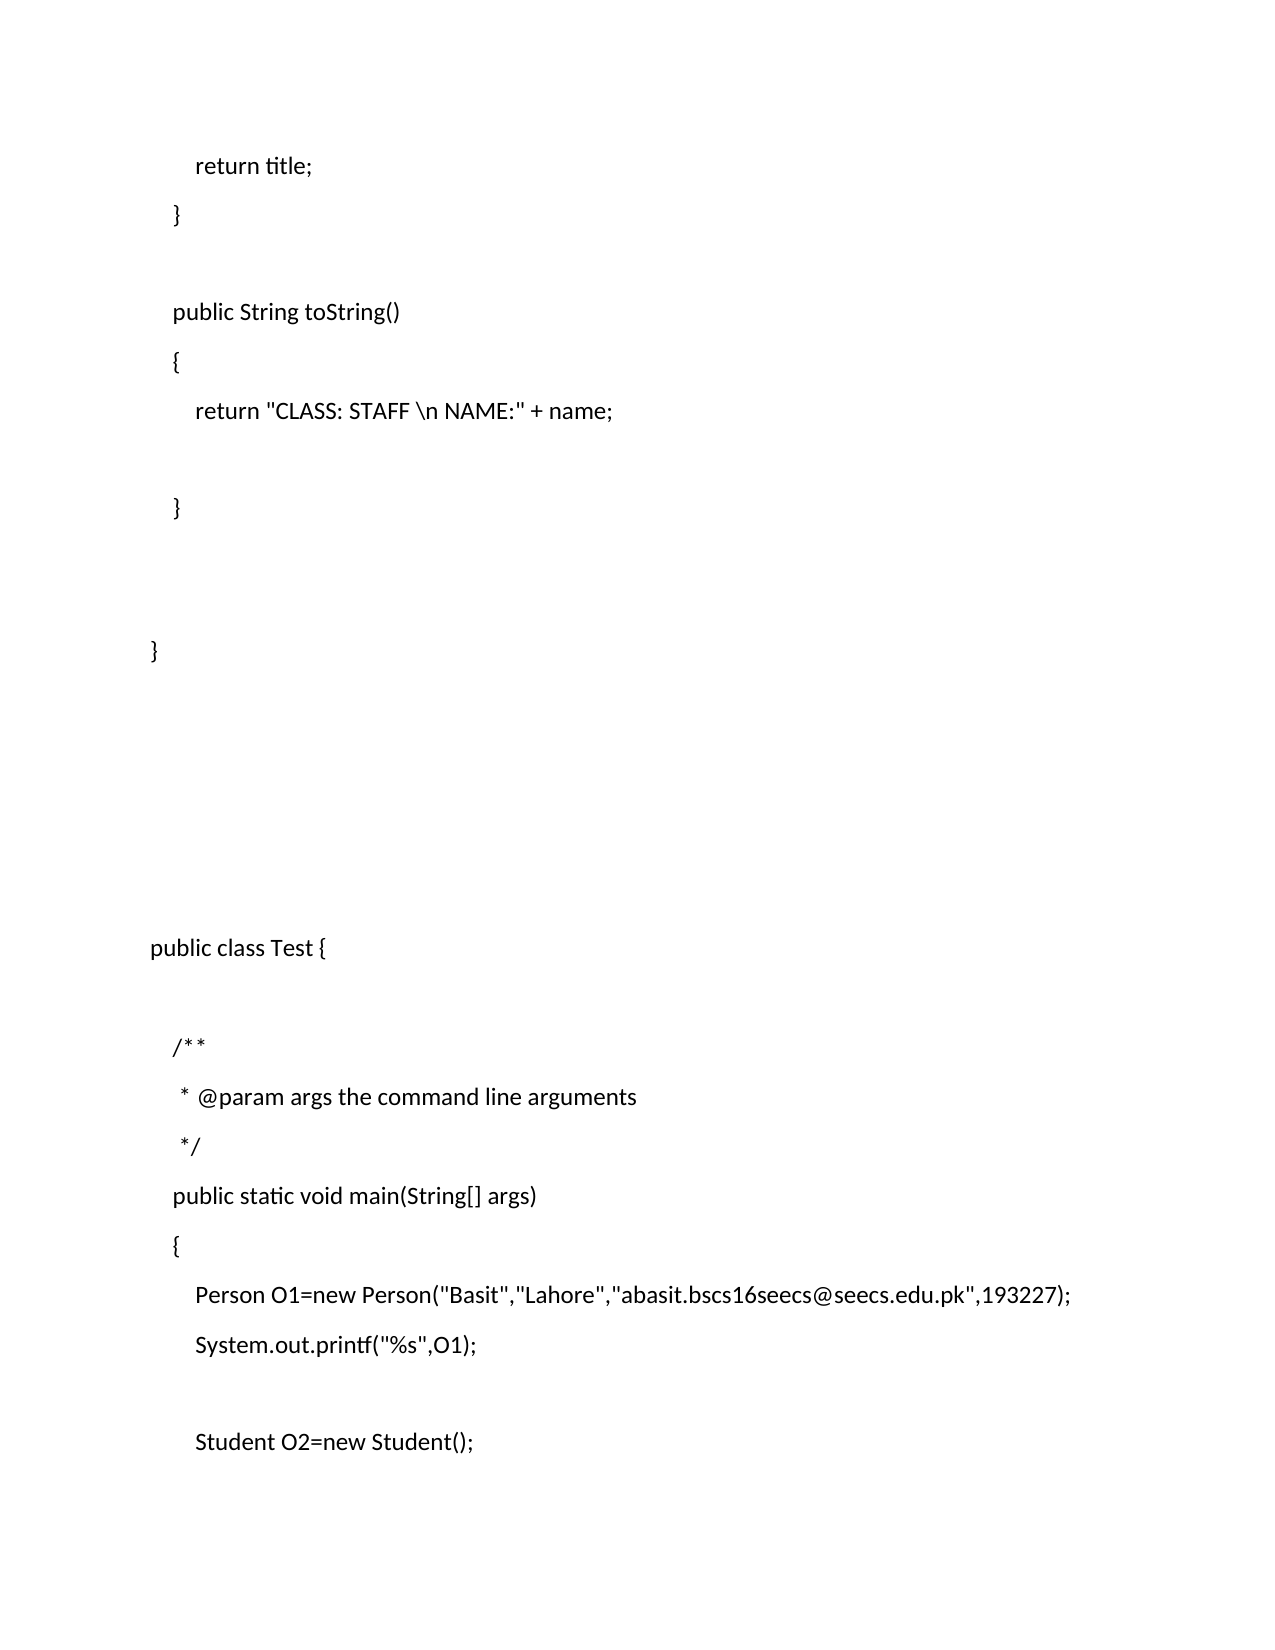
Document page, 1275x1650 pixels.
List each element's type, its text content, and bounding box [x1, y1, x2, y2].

text return title; [150, 150, 1125, 181]
text System.out.printf("%s",O1); [150, 1329, 1125, 1360]
text } [150, 492, 1125, 522]
text } [150, 199, 1125, 230]
text public static void main(String[] args) [150, 1180, 1125, 1211]
text Person O1=new Person("Basit","Lahore","abasit.bscs16seecs@seecs.edu.pk",193227); [150, 1279, 1125, 1310]
text return "CLASS: STAFF \n NAME:" + name; [150, 395, 1125, 426]
text public String toString() [150, 296, 1125, 327]
text Student O2=new Student(); [150, 1426, 1125, 1456]
text { [150, 1230, 1125, 1261]
text } [150, 635, 1125, 666]
text */ [150, 1131, 1125, 1161]
text /** [150, 1032, 1125, 1062]
text public class Test { [150, 932, 1125, 963]
text * @param args the command line arguments [150, 1081, 1125, 1112]
text { [150, 346, 1125, 376]
